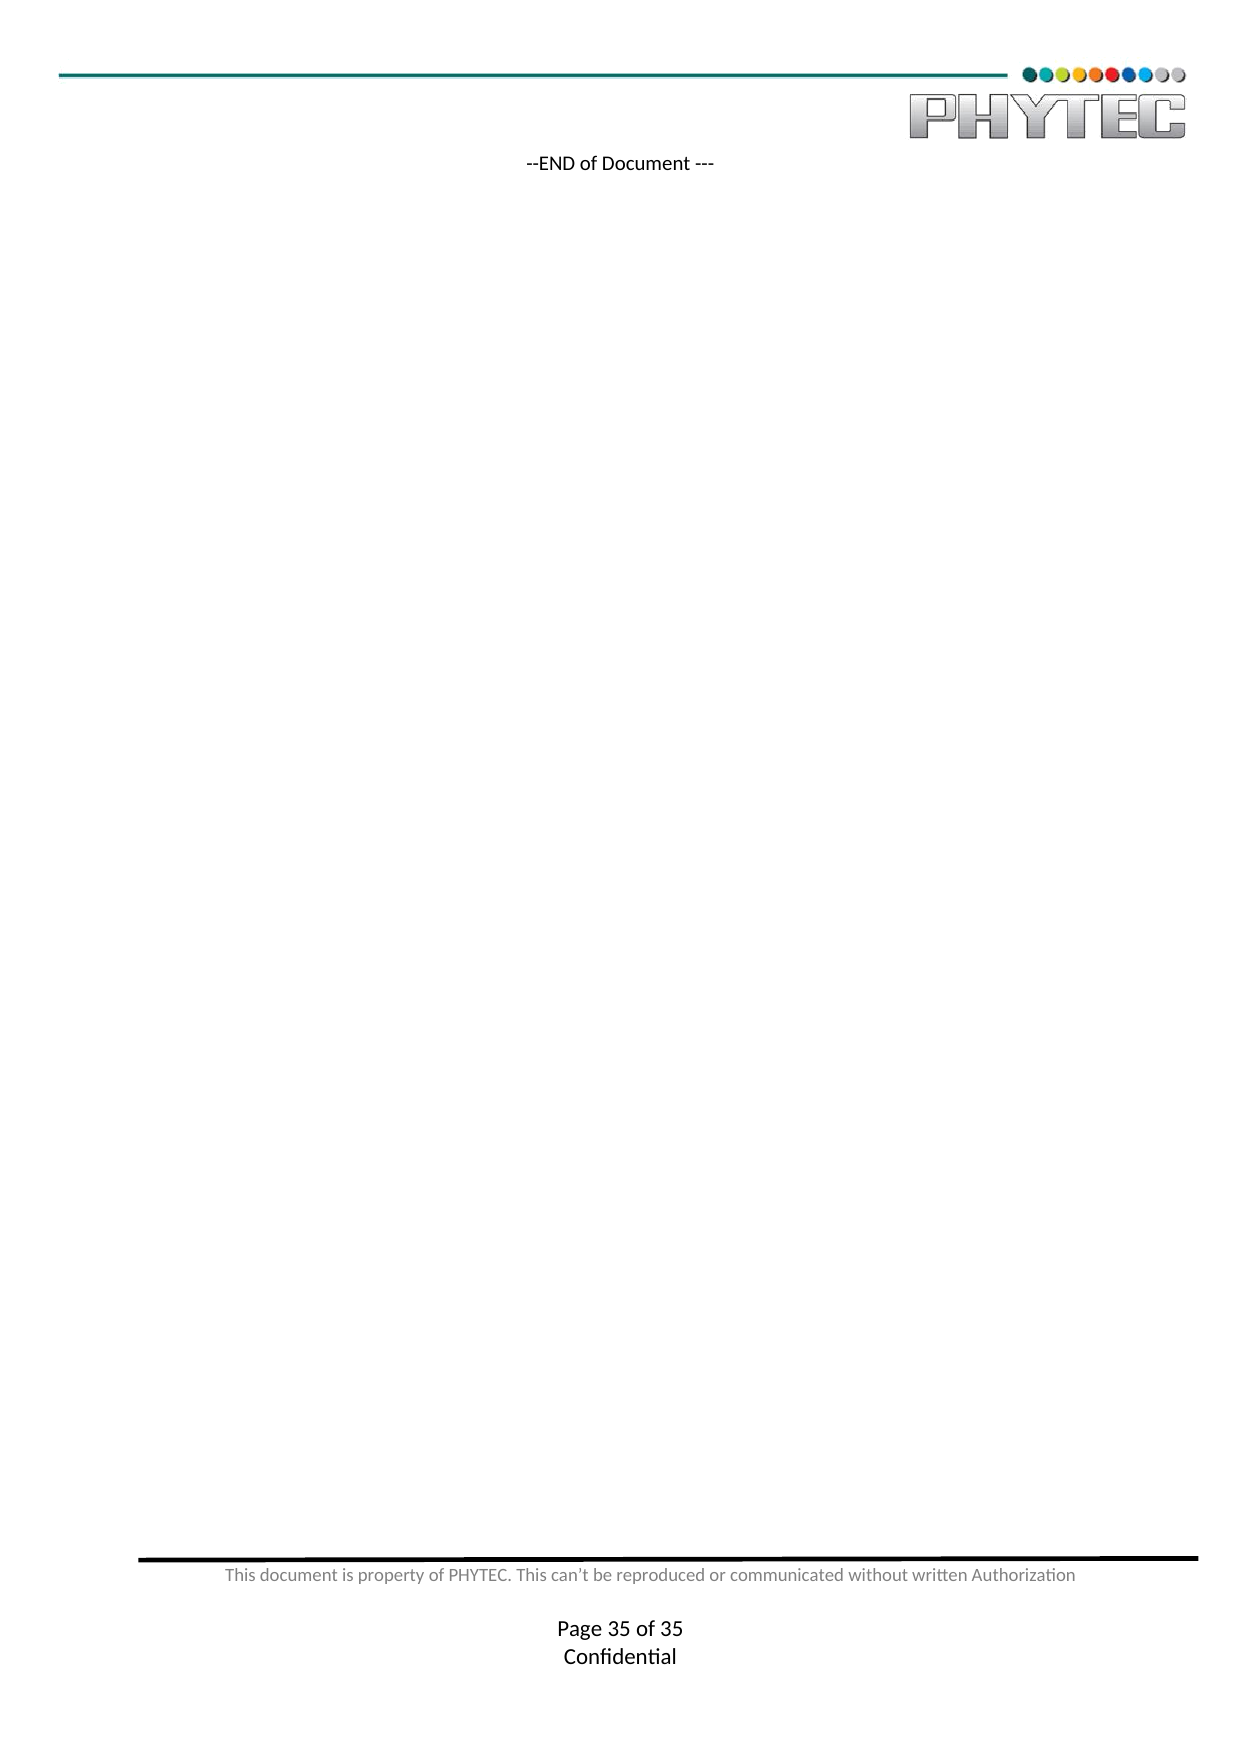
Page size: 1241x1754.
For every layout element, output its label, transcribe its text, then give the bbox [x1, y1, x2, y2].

text --END of Document --- [150, 150, 1090, 175]
picture [57, 57, 1191, 149]
